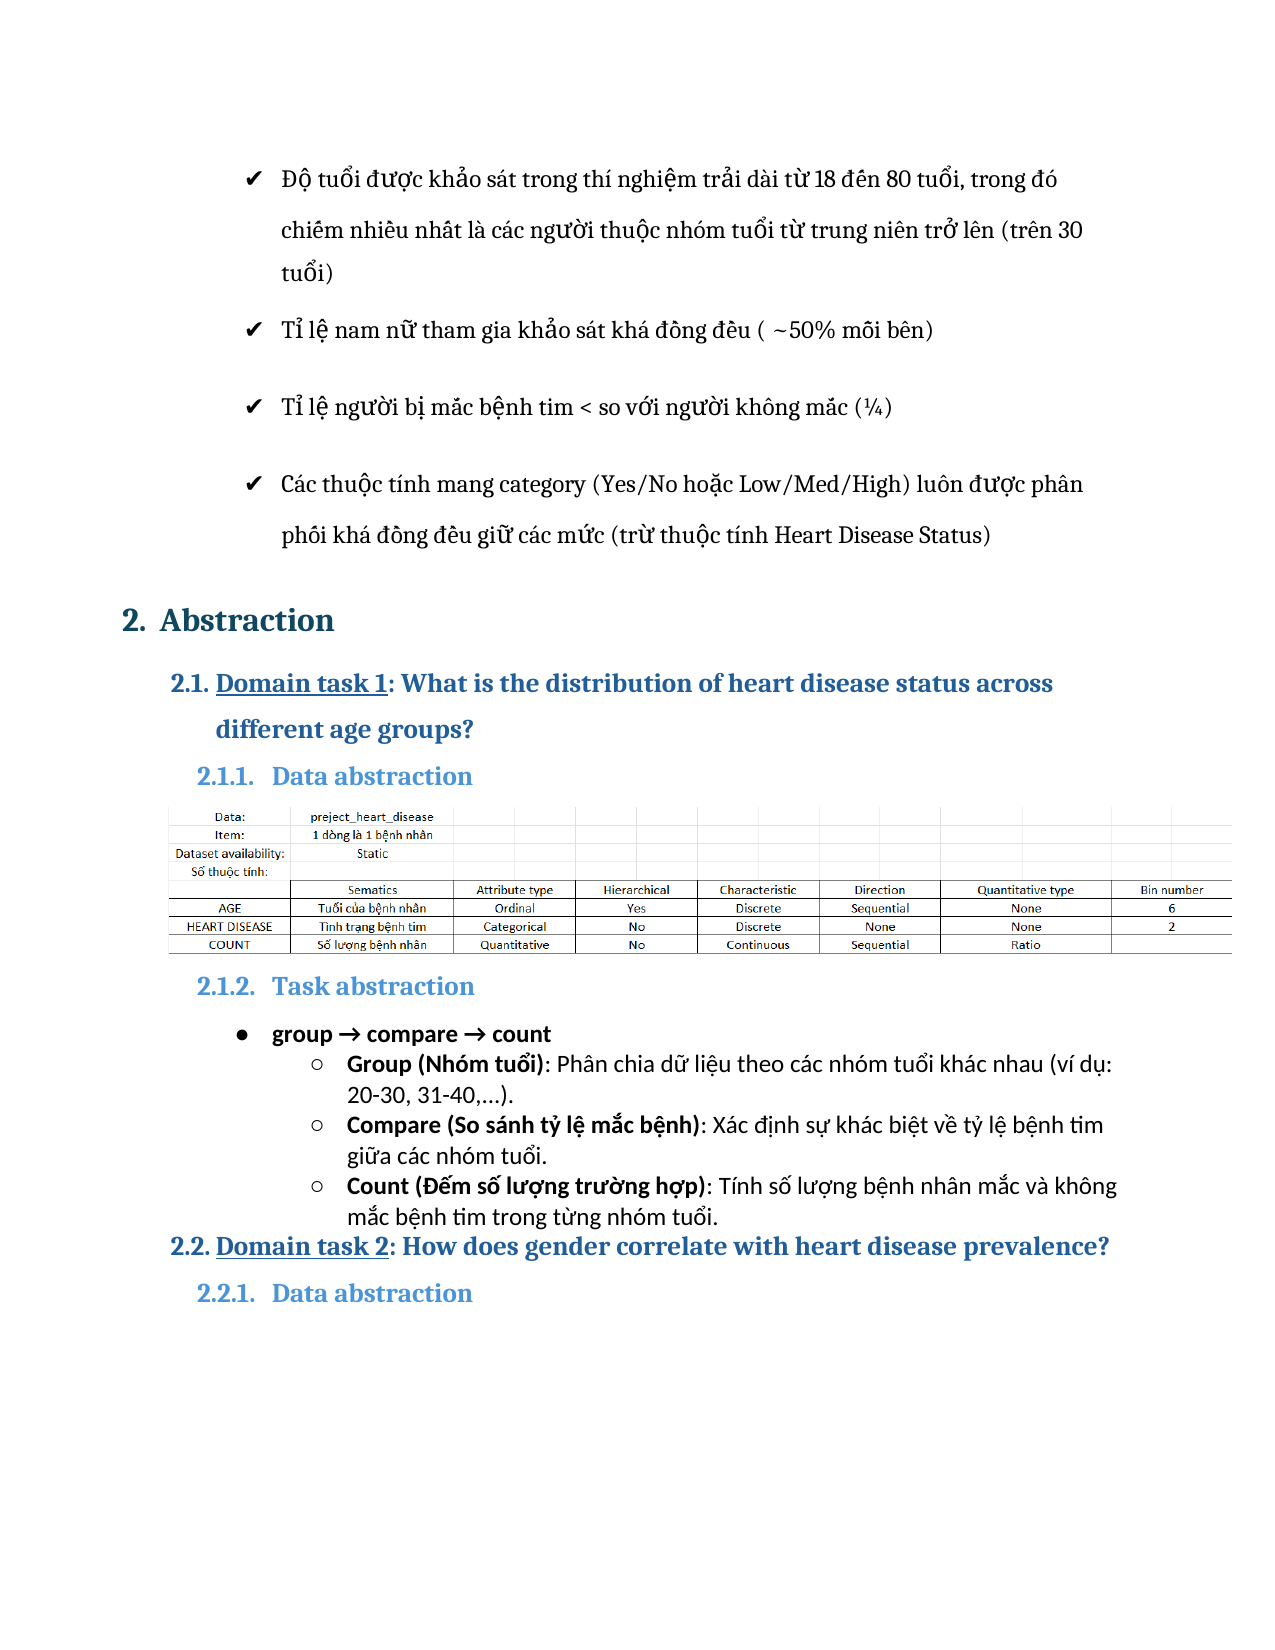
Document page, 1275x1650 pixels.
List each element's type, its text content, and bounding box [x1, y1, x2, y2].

list Count (Đếm số lượng trường hợp): Tính số lượng bệnh nhân mắc và không mắc bệnh tim trong từng nhóm tuổi. [309, 1170, 1125, 1231]
list Data abstraction [197, 761, 1125, 792]
list Data abstraction [197, 1278, 1125, 1309]
list Domain task 2: How does gender correlate with heart disease prevalence? [170, 1231, 1125, 1262]
list Các thuộc tính mang category (Yes/No hoặc Low/Med/High) luôn được phân phối khá đồng đều giữ các mức (trừ thuộc tính Heart Disease Status) [244, 456, 1125, 550]
list Độ tuổi được khảo sát trong thí nghiệm trải dài từ 18 đến 80 tuổi, trong đó chiếm nhiều nhất là các người thuộc nhóm tuổi từ trung niên trở lên (trên 30 tuổi) [244, 150, 1125, 287]
list group → compare → count [234, 1018, 1125, 1048]
list Tỉ lệ người bị mắc bệnh tim < so với người không mắc (¼) [244, 379, 1125, 430]
list Task abstraction [197, 971, 1125, 1002]
list Compare (So sánh tỷ lệ mắc bệnh): Xác định sự khác biệt về tỷ lệ bệnh tim giữa các nhóm tuổi. [309, 1109, 1125, 1170]
list Group (Nhóm tuổi): Phân chia dữ liệu theo các nhóm tuổi khác nhau (ví dụ: 20-30, 31-40,...). [309, 1048, 1125, 1109]
list Domain task 1: What is the distribution of heart disease status across different age groups? [171, 668, 1125, 746]
picture [168, 807, 1232, 954]
list Tỉ lệ nam nữ tham gia khảo sát khá đồng đều ( ~50% mỗi bên) [244, 302, 1125, 353]
subtitle Abstraction [122, 602, 1125, 640]
